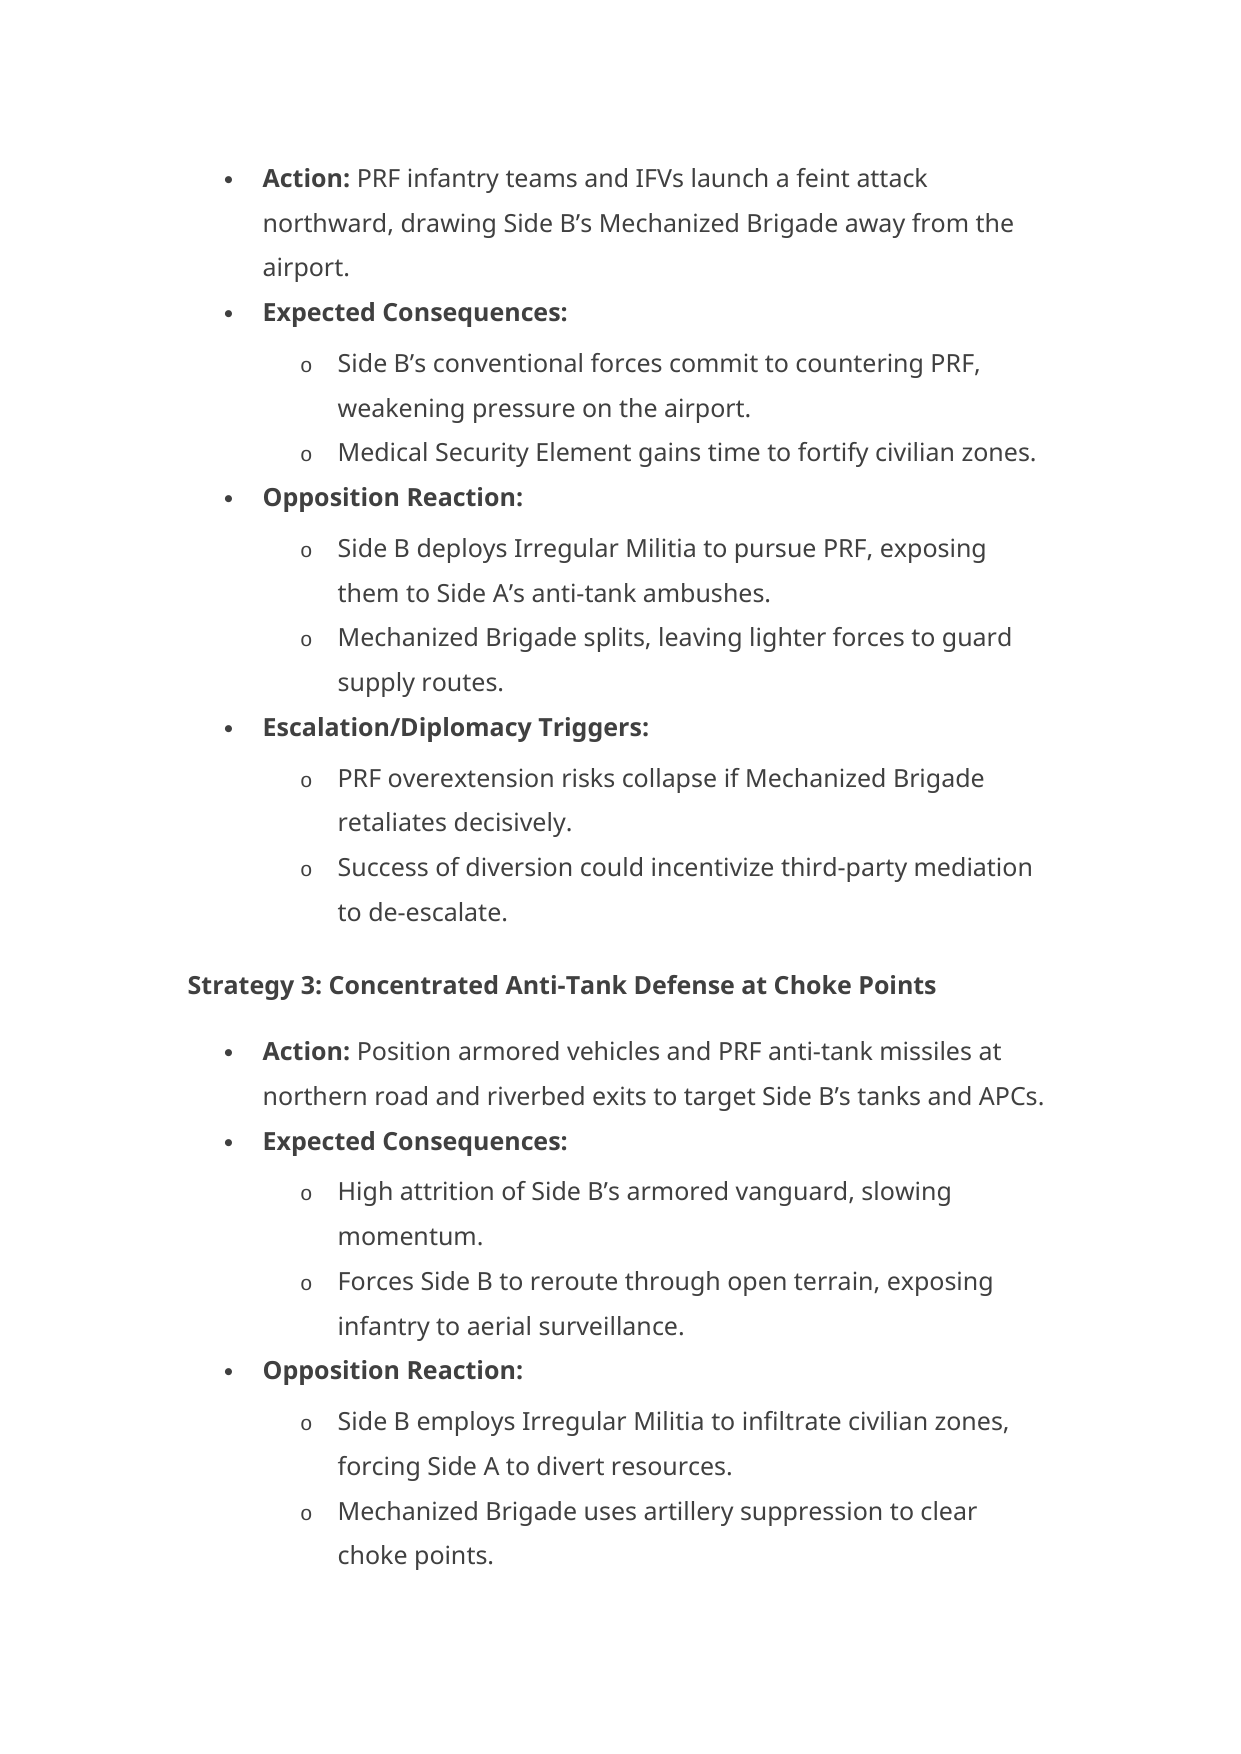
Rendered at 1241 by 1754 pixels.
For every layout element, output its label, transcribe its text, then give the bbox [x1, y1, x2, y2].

list Escalation/Diplomacy Triggers: [225, 699, 1053, 743]
list Side B employs Irregular Militia to infiltrate civilian zones, forcing Side A to divert resources. [300, 1393, 1053, 1482]
list Medical Security Element gains time to fortify civilian zones. [300, 424, 1053, 469]
list Side B’s conventional forces commit to countering PRF, weakening pressure on the airport. [300, 335, 1053, 424]
list Action: Position armored vehicles and PRF anti-tank missiles at northern road and riverbed exits to target Side B’s tanks and APCs. [225, 1023, 1053, 1112]
list Action: PRF infantry teams and IFVs launch a feint attack northward, drawing Side B’s Mechanized Brigade away from the airport. [225, 150, 1053, 284]
text Strategy 3: Concentrated Anti-Tank Defense at Choke Points [187, 957, 1053, 1002]
list PRF overextension risks collapse if Mechanized Brigade retaliates decisively. [300, 750, 1053, 839]
list Mechanized Brigade splits, leaving lighter forces to guard supply routes. [300, 609, 1053, 699]
list Expected Consequences: [225, 284, 1053, 329]
list Opposition Reaction: [225, 469, 1053, 514]
list Success of diversion could incentivize third-party mediation to de-escalate. [300, 839, 1053, 928]
list Expected Consequences: [225, 1112, 1053, 1157]
list Forces Side B to reroute through open terrain, exposing infantry to aerial surveillance. [300, 1253, 1053, 1342]
list Opposition Reaction: [225, 1342, 1053, 1387]
list Mechanized Brigade uses artillery suppression to clear choke points. [300, 1482, 1053, 1572]
list High attrition of Side B’s armored vanguard, slowing momentum. [300, 1163, 1053, 1253]
list Side B deploys Irregular Militia to pursue PRF, exposing them to Side A’s anti-tank ambushes. [300, 520, 1053, 609]
